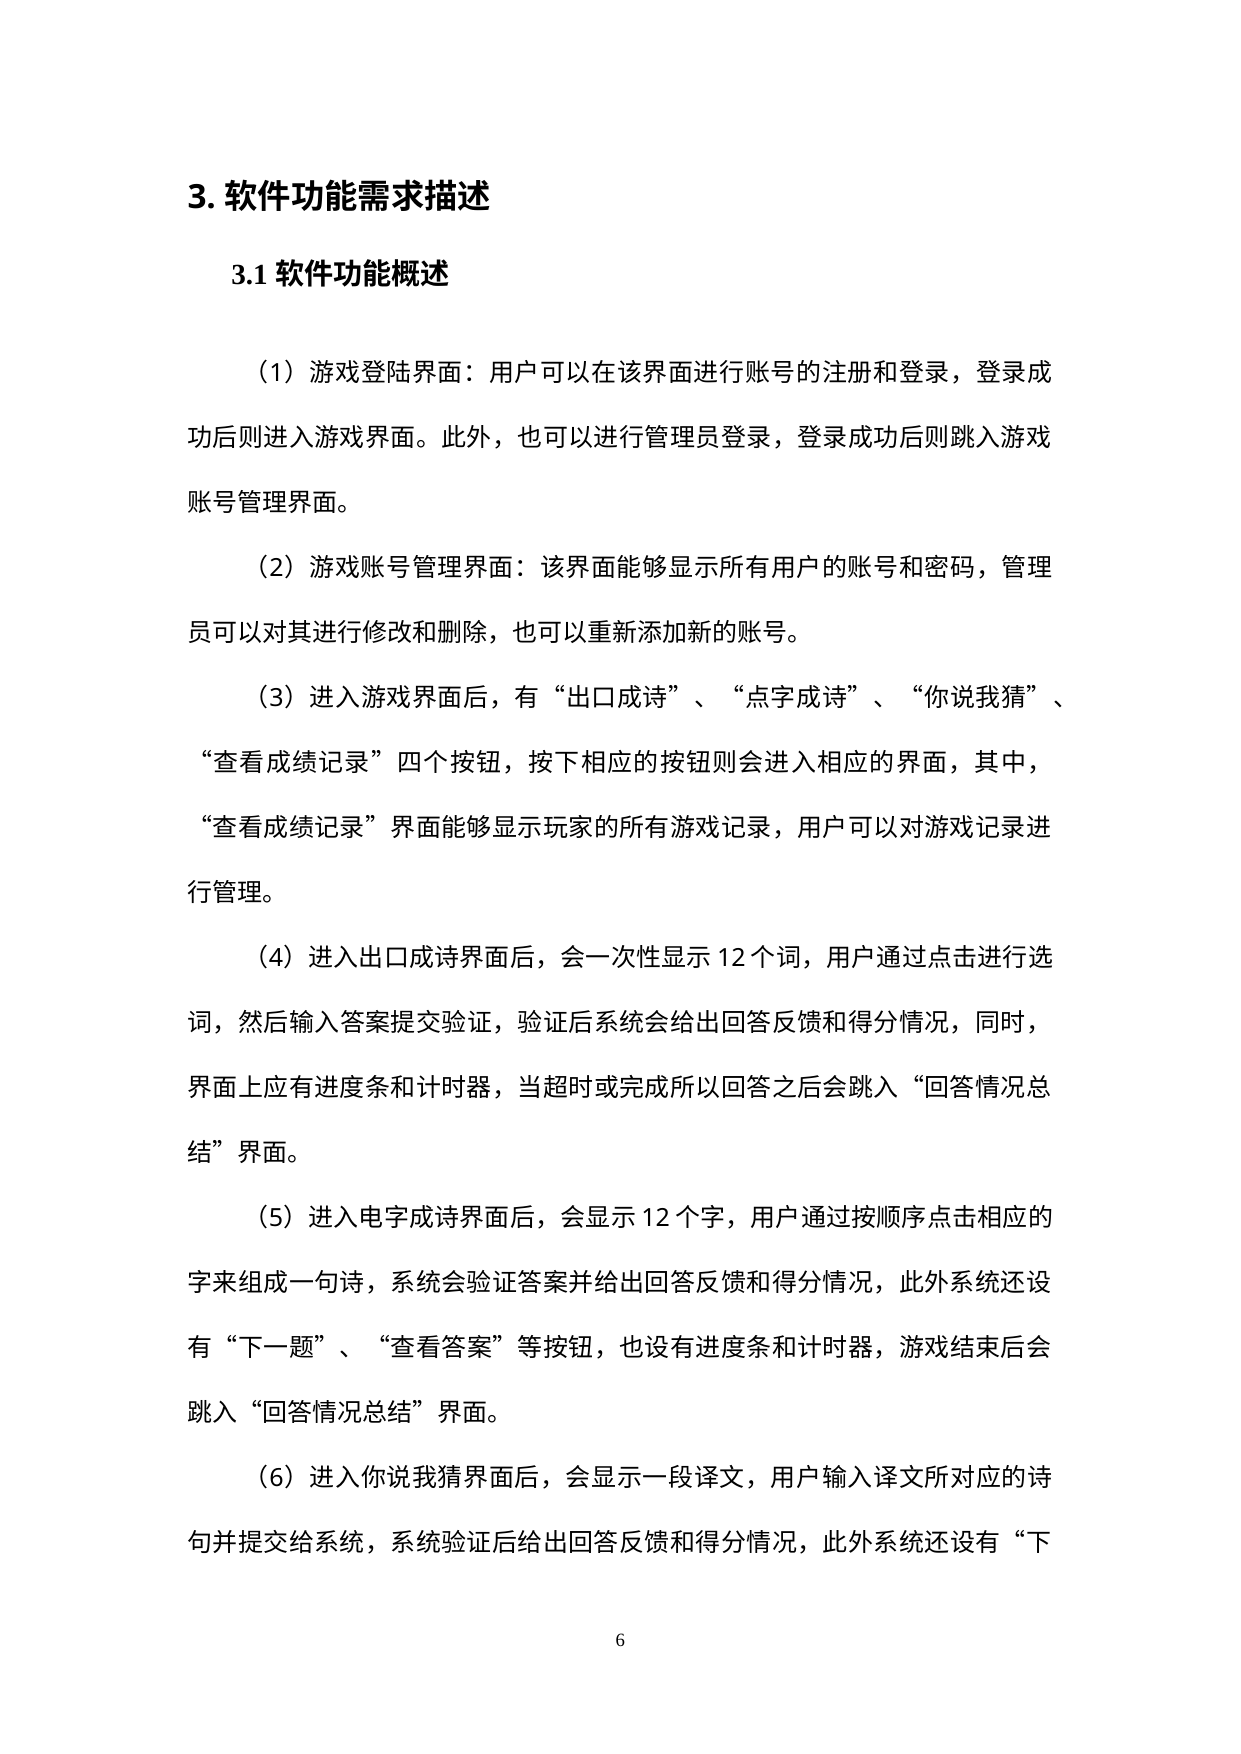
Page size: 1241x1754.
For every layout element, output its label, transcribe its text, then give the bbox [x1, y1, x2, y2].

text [187, 1443, 1053, 1573]
text （4）进入出口成诗界面后，会一次性显示12个词，用户通过点击进行选词，然后输入答案提交验证，验证后系统会给出回答反馈和得分情况，同时，界面上应有进度条和计时器，当超时或完成所以回答之后会跳入“回答情况总结”界面。 [187, 923, 1053, 1183]
text （5）进入电字成诗界面后，会显示12个字，用户通过按顺序点击相应的字来组成一句诗，系统会验证答案并给出回答反馈和得分情况，此外系统还设有“下一题”、“查看答案”等按钮，也设有进度条和计时器，游戏结束后会跳入“回答情况总结”界面。 [187, 1183, 1053, 1443]
text （3）进入游戏界面后，有“出口成诗”、“点字成诗”、“你说我猜”、“查看成绩记录”四个按钮，按下相应的按钮则会进入相应的界面，其中，“查看成绩记录”界面能够显示玩家的所有游戏记录，用户可以对游戏记录进行管理。 [187, 663, 1053, 923]
subtitle 3.1 软件功能概述 [231, 239, 1053, 304]
subtitle 3. 软件功能需求描述 [187, 162, 1053, 227]
text （1）游戏登陆界面：用户可以在该界面进行账号的注册和登录，登录成功后则进入游戏界面。此外，也可以进行管理员登录，登录成功后则跳入游戏账号管理界面。 [187, 338, 1053, 533]
text （2）游戏账号管理界面：该界面能够显示所有用户的账号和密码，管理员可以对其进行修改和删除，也可以重新添加新的账号。 [187, 533, 1053, 663]
